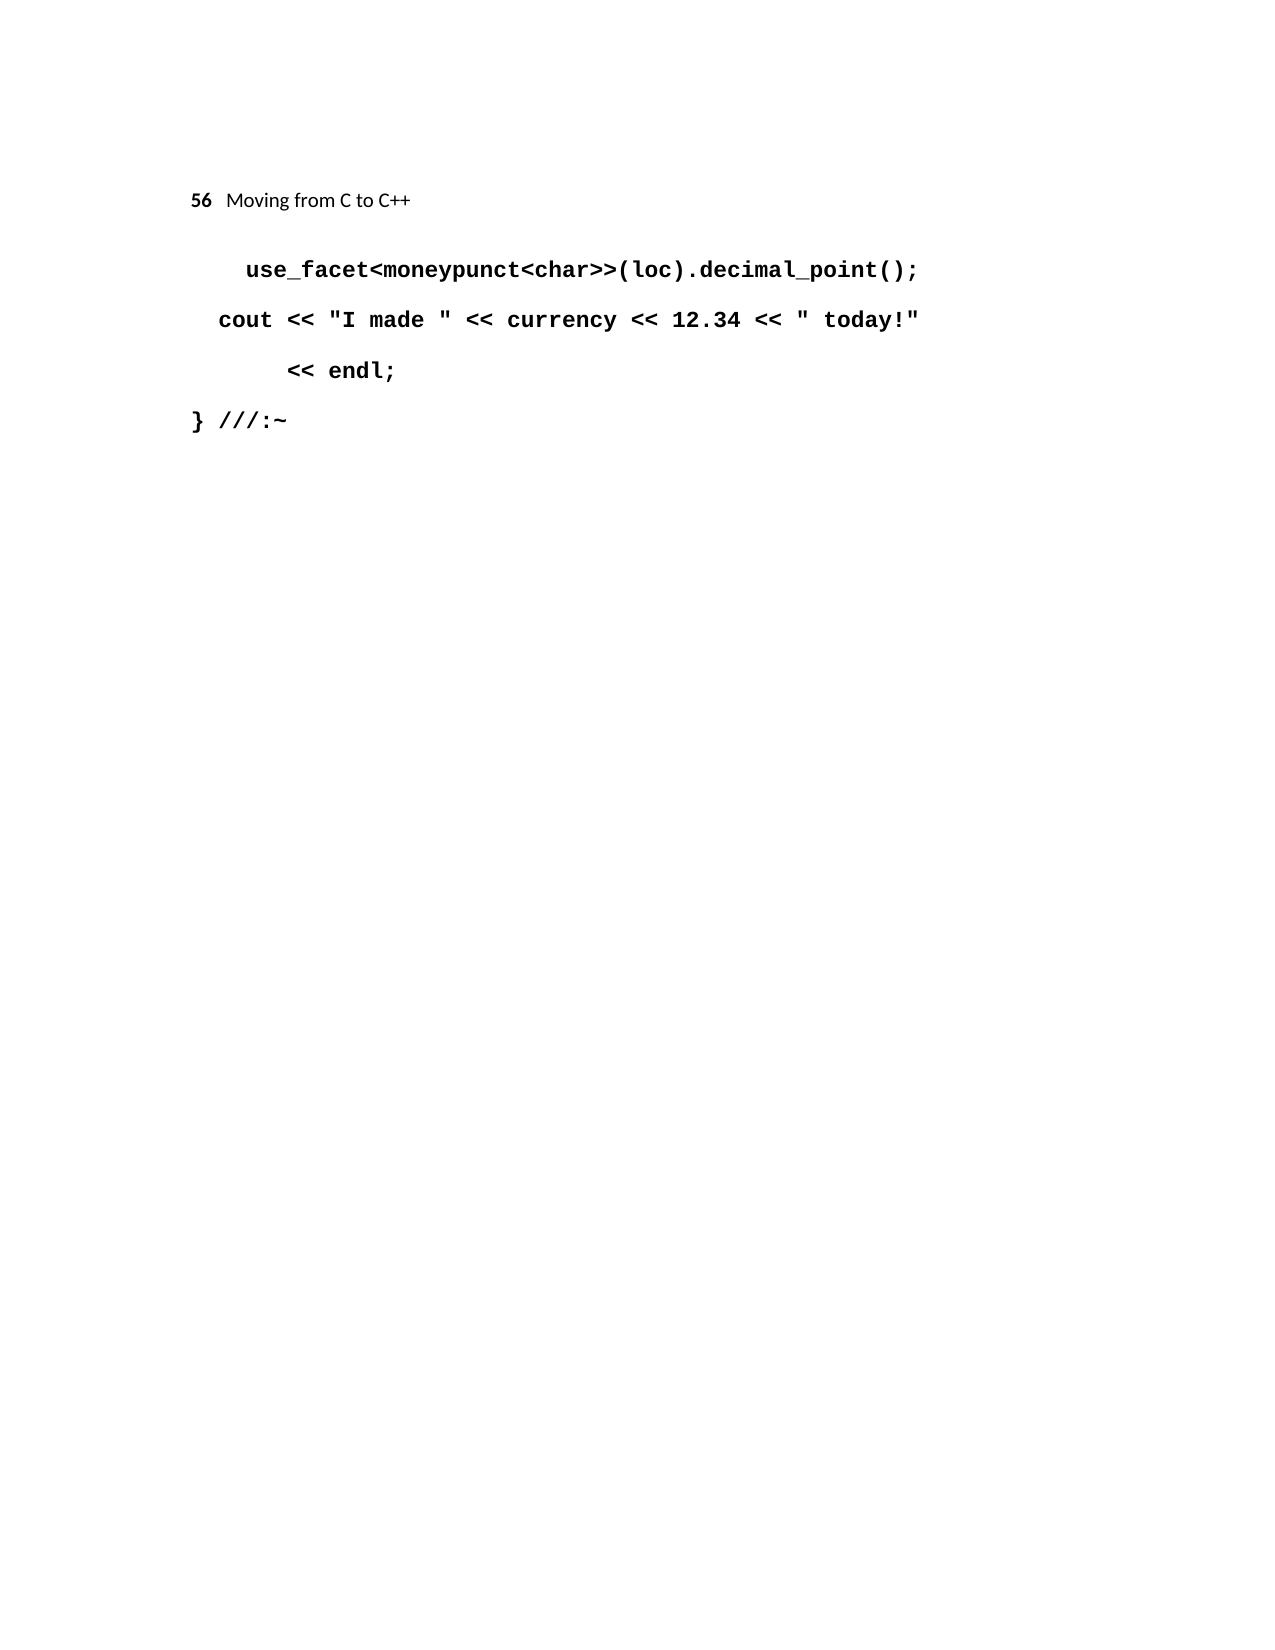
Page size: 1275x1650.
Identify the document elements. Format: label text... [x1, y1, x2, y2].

text << endl; [191, 359, 1087, 385]
text cout << "I made " << currency << 12.34 << " today!" [191, 309, 1087, 334]
text use_facet<moneypunct<char>>(loc).decimal_point(); [191, 258, 1087, 284]
text } ///:~ [191, 410, 1087, 436]
